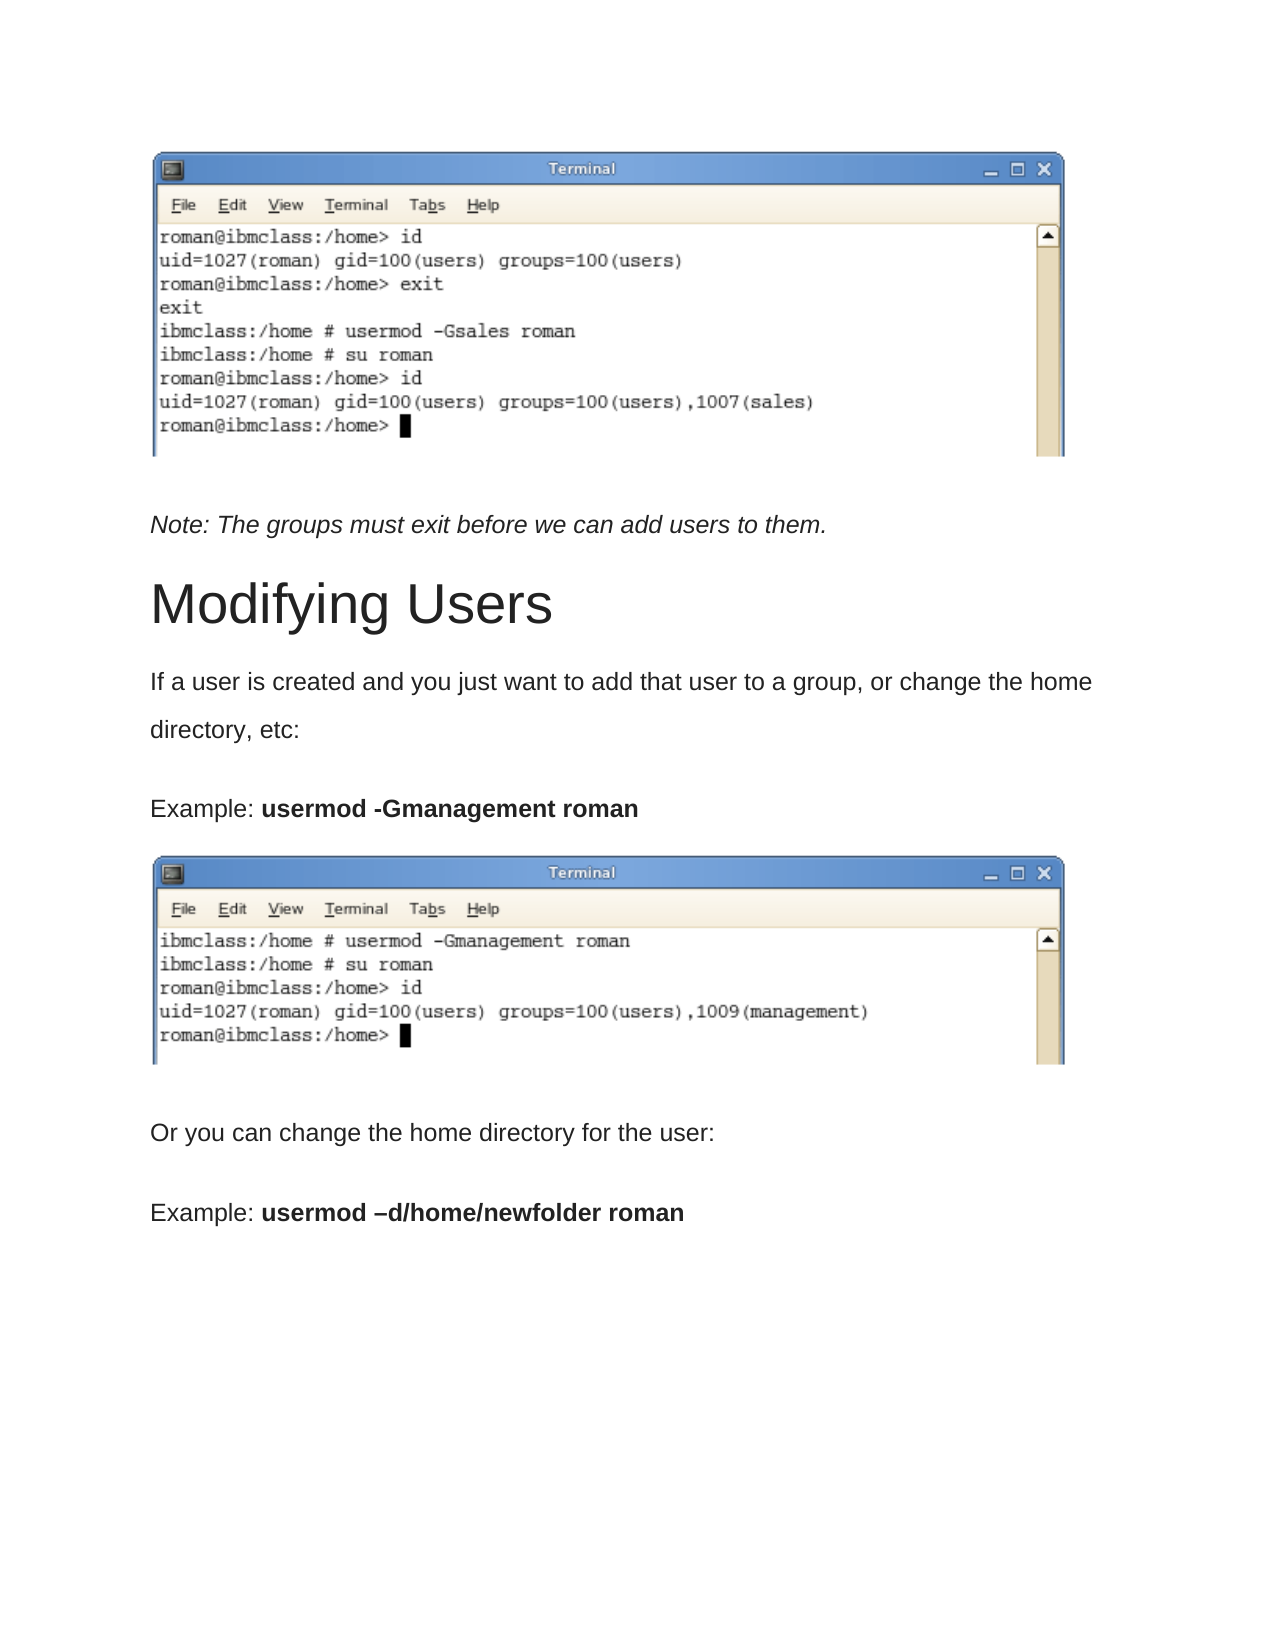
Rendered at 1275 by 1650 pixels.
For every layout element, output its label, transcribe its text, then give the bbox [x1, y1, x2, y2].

picture [150, 853, 1068, 1068]
picture [150, 150, 1068, 460]
text Or you can change the home directory for the user: [150, 1099, 1125, 1147]
text If a user is created and you just want to add that user to a group, or change the home directory, etc: [150, 648, 1125, 743]
text Example: usermod –d/home/newfolder roman [150, 1178, 1125, 1226]
text Example: usermod -Gmanagement roman [150, 775, 1125, 823]
text Note: The groups must exit before we can add users to them. [150, 491, 1125, 539]
text Modifying Users [150, 570, 1125, 635]
